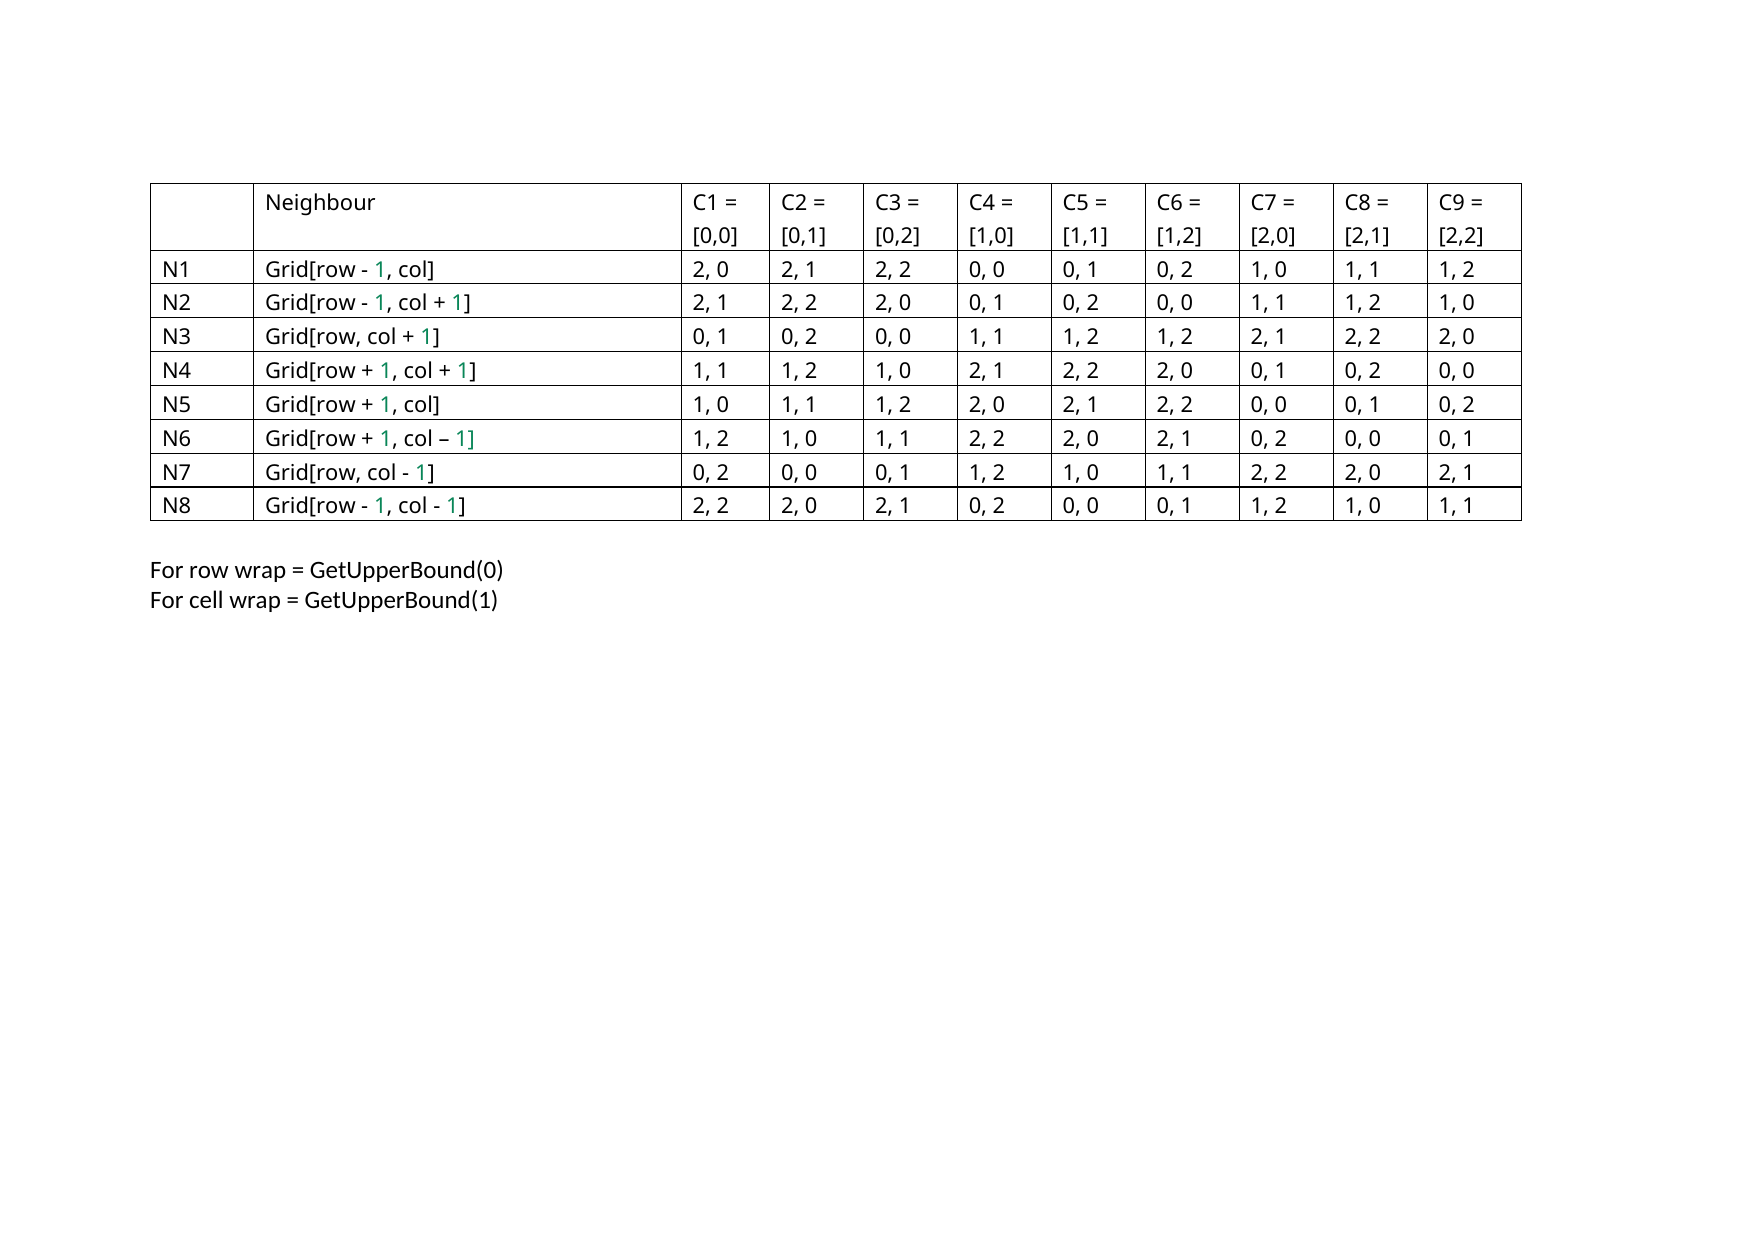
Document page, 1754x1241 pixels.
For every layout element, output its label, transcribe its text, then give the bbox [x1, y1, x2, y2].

table_cell 2, 2 [958, 420, 1051, 453]
table_cell 1, 2 [1146, 318, 1239, 351]
table_cell 2, 1 [1146, 420, 1239, 453]
table_cell 0, 2 [1240, 420, 1333, 453]
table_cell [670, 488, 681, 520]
table_cell 2, 2 [1052, 352, 1145, 385]
table_cell 1, 1 [958, 318, 1051, 351]
table_cell 1, 2 [1052, 318, 1145, 351]
table_cell 2, 1 [1052, 386, 1145, 419]
table_cell 0, 2 [958, 488, 1051, 520]
table_cell 2, 0 [682, 251, 769, 283]
table_cell 2, 1 [1240, 318, 1333, 351]
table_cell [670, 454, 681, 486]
table_cell 0, 1 [1428, 420, 1521, 453]
table_cell 1, 2 [682, 420, 769, 453]
table_header C8 = [2,1] [1334, 184, 1427, 249]
table_cell 1, 2 [1334, 284, 1427, 317]
table_cell 2, 2 [1240, 454, 1333, 486]
table_header C9 = [2,2] [1428, 184, 1521, 249]
table_cell 2, 0 [1052, 420, 1145, 453]
table_cell 0, 0 [958, 251, 1051, 283]
table_cell 2, 2 [1146, 386, 1239, 419]
table_cell 0, 1 [958, 284, 1051, 317]
table_cell 1, 0 [770, 420, 863, 453]
table_cell 1, 0 [1052, 454, 1145, 486]
text For cell wrap = GetUpperBound(1) [150, 585, 1604, 615]
table_cell 1, 0 [1240, 251, 1333, 283]
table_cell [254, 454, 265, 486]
table_cell 1, 0 [864, 352, 957, 385]
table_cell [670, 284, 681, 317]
table_cell 0, 1 [864, 454, 957, 486]
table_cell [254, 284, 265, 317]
table_cell 0, 1 [1146, 488, 1239, 520]
table_cell 0, 2 [1334, 352, 1427, 385]
table_cell 1, 1 [1428, 488, 1521, 520]
table_cell 0, 1 [1240, 352, 1333, 385]
table_cell 1, 2 [958, 454, 1051, 486]
table_cell 1, 1 [770, 386, 863, 419]
table_cell 0, 1 [682, 318, 769, 351]
table_cell 2, 0 [770, 488, 863, 520]
table_header C3 = [0,2] [864, 184, 957, 249]
table_cell 2, 0 [958, 386, 1051, 419]
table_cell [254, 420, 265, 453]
table_cell 1, 1 [682, 352, 769, 385]
table_header C5 = [1,1] [1052, 184, 1145, 249]
table_cell 2, 0 [1334, 454, 1427, 486]
table_cell 1, 0 [1334, 488, 1427, 520]
table_cell 0, 2 [1428, 386, 1521, 419]
table_header C6 = [1,2] [1146, 184, 1239, 249]
table_header [151, 184, 253, 249]
table_cell 0, 0 [1428, 352, 1521, 385]
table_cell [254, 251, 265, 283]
table_cell 2, 1 [770, 251, 863, 283]
table_cell 2, 0 [1146, 352, 1239, 385]
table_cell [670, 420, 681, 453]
table_cell 2, 1 [682, 284, 769, 317]
table_cell 0, 1 [1052, 251, 1145, 283]
table_cell 1, 1 [864, 420, 957, 453]
table_cell 2, 2 [1334, 318, 1427, 351]
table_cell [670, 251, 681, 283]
table_cell 2, 2 [682, 488, 769, 520]
table_cell 0, 2 [1146, 251, 1239, 283]
table_cell 0, 2 [682, 454, 769, 486]
table_cell 2, 1 [1428, 454, 1521, 486]
text For row wrap = GetUpperBound(0) [150, 554, 1604, 585]
table_cell 1, 1 [1334, 251, 1427, 283]
table_cell 1, 2 [770, 352, 863, 385]
table_cell 0, 0 [770, 454, 863, 486]
table_cell 0, 2 [1052, 284, 1145, 317]
table_header Neighbour [254, 184, 681, 249]
table_cell 0, 2 [770, 318, 863, 351]
table_cell 1, 2 [1240, 488, 1333, 520]
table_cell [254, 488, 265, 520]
table_cell 0, 0 [864, 318, 957, 351]
table_header C2 = [0,1] [770, 184, 863, 249]
table_cell 2, 0 [864, 284, 957, 317]
table_cell 0, 0 [1052, 488, 1145, 520]
table_header C7 = [2,0] [1240, 184, 1333, 249]
table_cell 0, 1 [1334, 386, 1427, 419]
table_cell 1, 0 [682, 386, 769, 419]
table_cell 0, 0 [1240, 386, 1333, 419]
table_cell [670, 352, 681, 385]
table_header C4 = [1,0] [958, 184, 1051, 249]
table_cell 0, 0 [1146, 284, 1239, 317]
table_cell 1, 1 [1146, 454, 1239, 486]
table_header C1 = [0,0] [682, 184, 769, 249]
table_cell 2, 1 [864, 488, 957, 520]
table_cell 1, 1 [1240, 284, 1333, 317]
table_cell 1, 0 [1428, 284, 1521, 317]
table_cell 1, 2 [864, 386, 957, 419]
table_cell 1, 2 [1428, 251, 1521, 283]
table_cell 2, 1 [958, 352, 1051, 385]
table_cell 2, 2 [864, 251, 957, 283]
table_cell 2, 2 [770, 284, 863, 317]
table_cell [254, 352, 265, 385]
table_cell 0, 0 [1334, 420, 1427, 453]
table_cell 2, 0 [1428, 318, 1521, 351]
